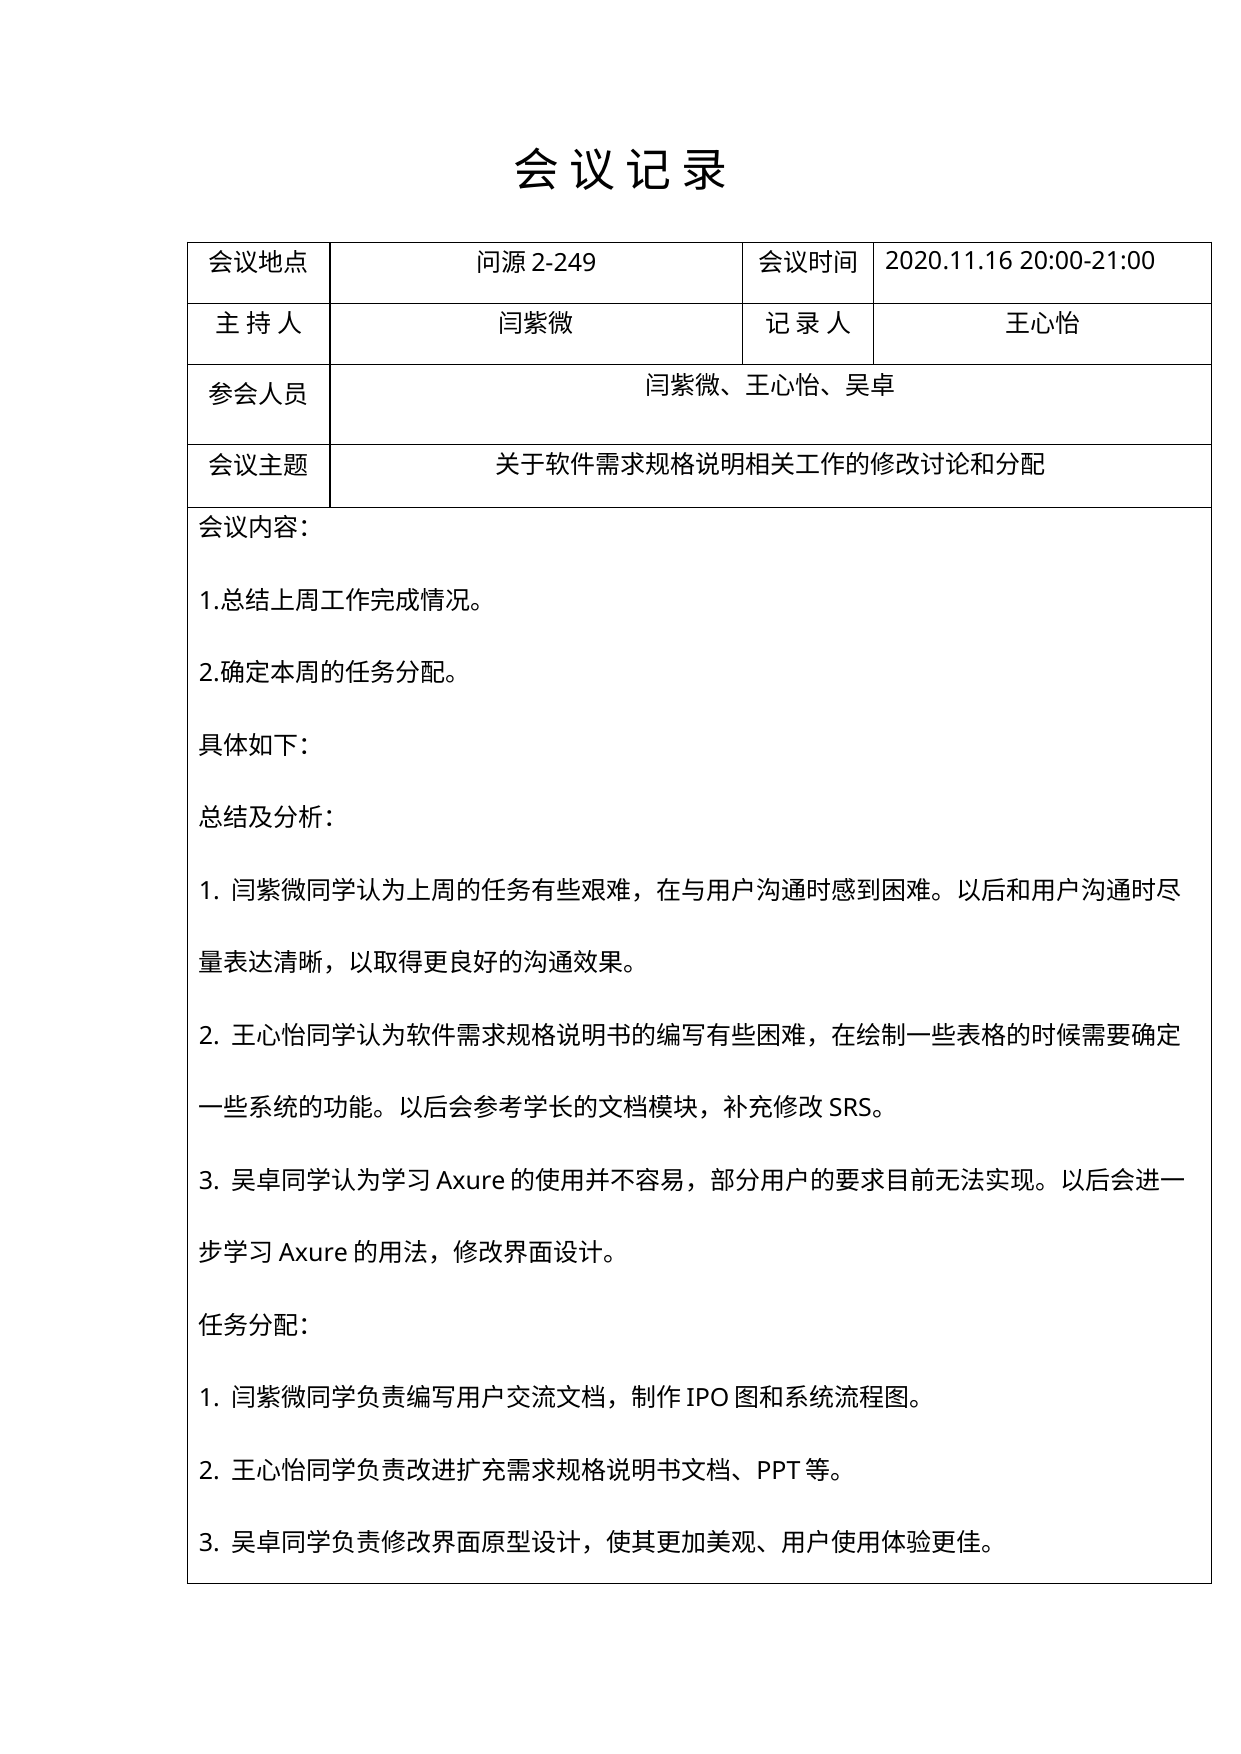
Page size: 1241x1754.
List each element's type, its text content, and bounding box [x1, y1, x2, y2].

table_cell 会议内容： 1.总结上周工作完成情况。 2.确定本周的任务分配。 具体如下： 总结及分析： 闫紫微同学认为上周的任务有些艰难，在与用户沟通时感到困难。以后和用户沟通时尽量表达清晰，以取得更良好的沟通效果。 王心怡同学认为软件需求规格说明书的编写有些困难，在绘制一些表格的时候需要确定一些系统的功能。以后会参考学长的文档模块，补充修改SRS。 吴卓同学认为学习Axure的使用并不容易，部分用户的要求目前无法实现。以后会进一步学习Axure的用法，修改界面设计。 任务分配： 闫紫微同学负责编写用户交流文档，制作IPO图和系统流程图。 王心怡同学负责改进扩充需求规格说明书文档、PPT等。 吴卓同学负责修改界面原型设计，使其更加美观、用户使用体验更佳。 [188, 508, 1211, 1583]
table_cell 关于软件需求规格说明相关工作的修改讨论和分配 [331, 445, 1211, 507]
table_cell 记 录 人 [743, 304, 873, 364]
table_header 会议时间 [743, 243, 873, 303]
table_cell 闫紫微、王心怡、吴卓 [331, 365, 1211, 444]
table_header 会议地点 [188, 243, 329, 303]
table_cell 会议主题 [188, 445, 329, 507]
text 会 议 记 录 [187, 150, 1053, 196]
table_cell 参会人员 [188, 365, 329, 444]
table_cell 闫紫微 [331, 304, 742, 364]
table_cell 王心怡 [874, 304, 1211, 364]
table_header 问源2-249 [331, 243, 742, 303]
table_cell 主 持 人 [188, 304, 329, 364]
table_header 2020.11.16 20:00-21:00 [874, 243, 1211, 303]
